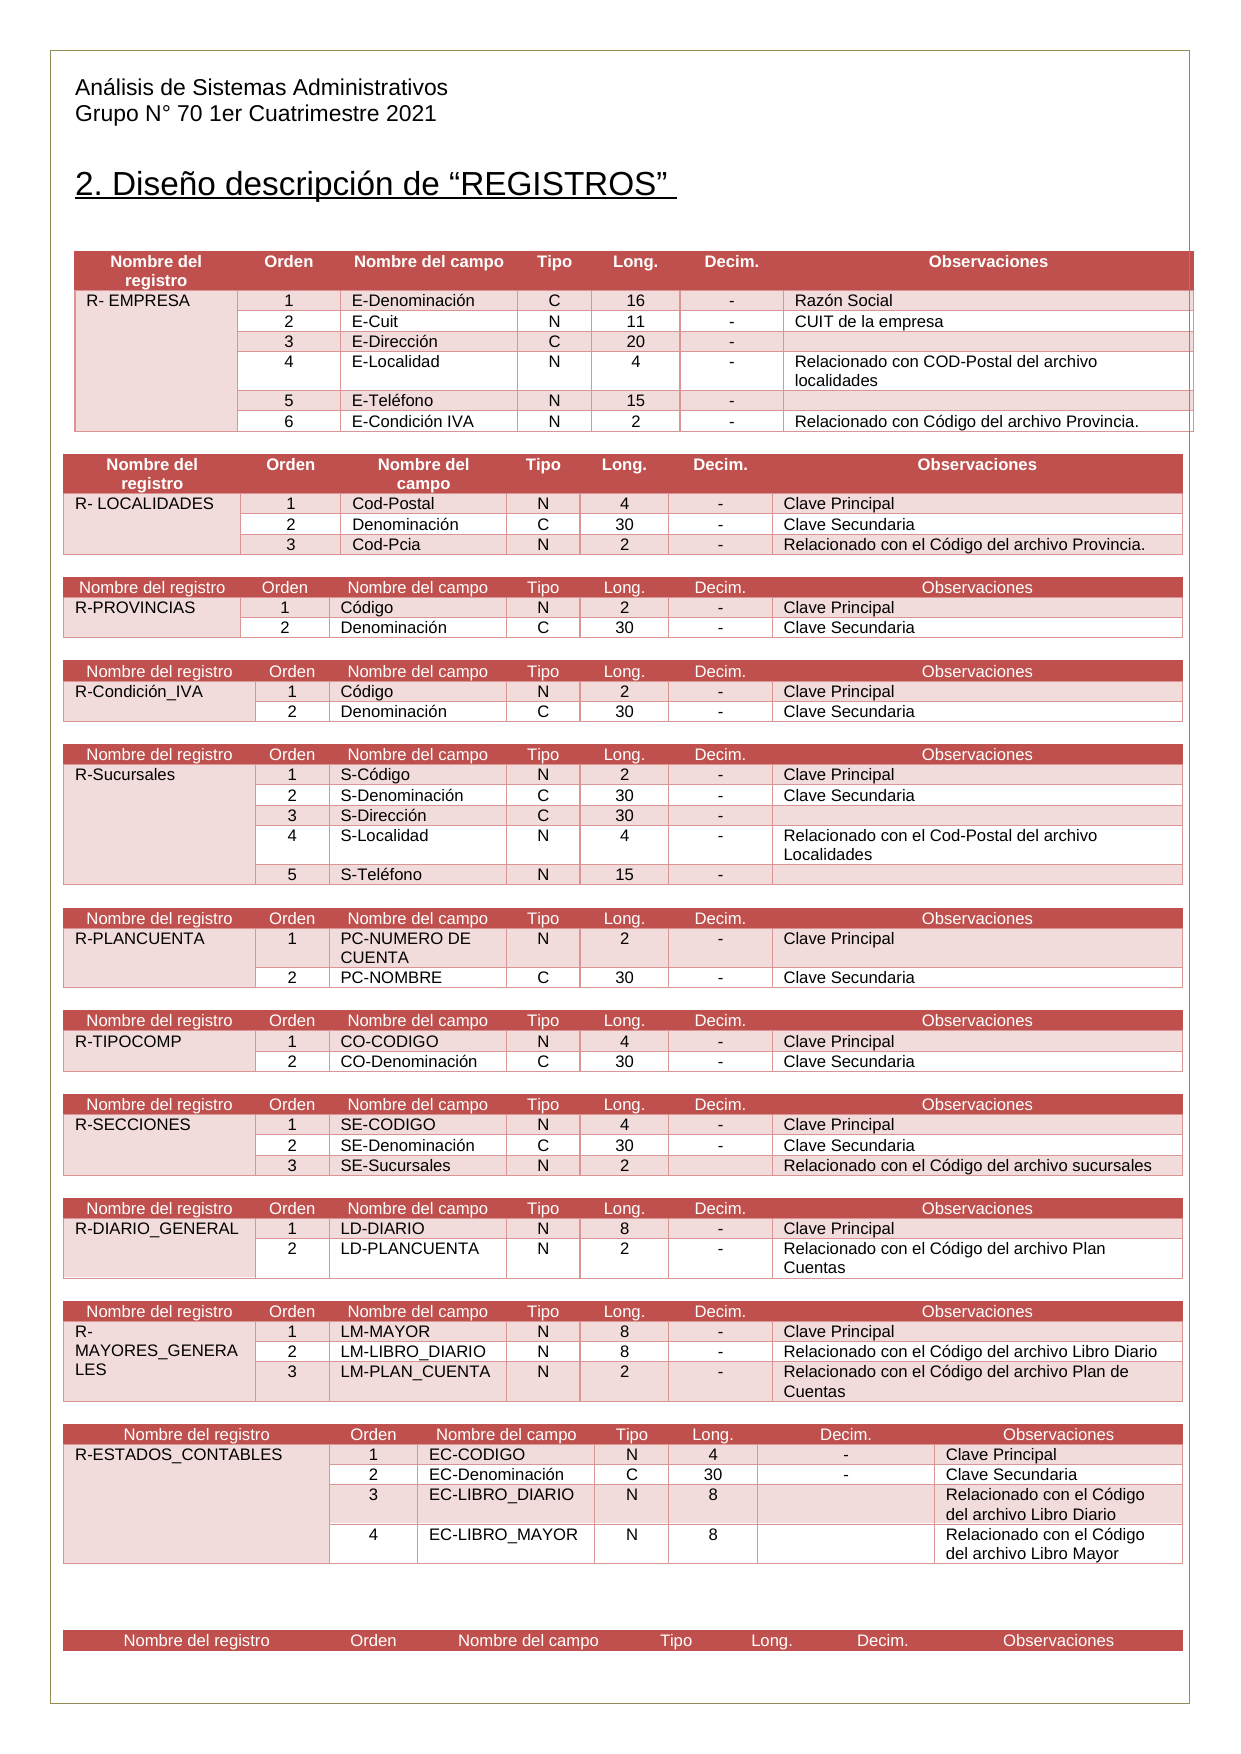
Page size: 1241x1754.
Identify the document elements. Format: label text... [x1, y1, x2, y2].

table_cell 3 [330, 1485, 417, 1523]
table_cell 30 [581, 514, 668, 533]
table_cell 3 [256, 1362, 329, 1401]
table_cell 3 [241, 535, 340, 554]
table_cell Clave Principal [773, 1115, 1182, 1134]
table_header Long. [581, 909, 668, 928]
table_header Observaciones [773, 909, 1182, 928]
table_cell Relacionado con el Cod-Postal del archivo Localidades [773, 826, 1182, 864]
table_cell N [507, 494, 579, 513]
table_cell LD-DIARIO [330, 1219, 506, 1238]
table_header Orden [238, 252, 340, 290]
table_cell 2 [256, 1239, 329, 1277]
table_cell - [669, 1239, 772, 1277]
table_cell - [681, 411, 783, 431]
table_cell 1 [241, 598, 329, 617]
table_cell - [681, 291, 783, 310]
table_header Tipo [507, 661, 579, 681]
table_cell 5 [238, 391, 340, 410]
table_cell Clave Principal [773, 765, 1182, 784]
table_cell Relacionado con el Código del archivo Plan Cuentas [773, 1239, 1182, 1277]
table_header Decim. [758, 1425, 934, 1444]
table_cell 1 [256, 1115, 329, 1134]
table_cell - [669, 1362, 772, 1401]
table_header Nombre del campo [418, 1425, 594, 1444]
table_cell 2 [581, 765, 668, 784]
table_header Tipo [507, 909, 579, 928]
table_header Decim. [681, 252, 783, 290]
table_cell - [669, 1219, 772, 1238]
table_cell 5 [256, 865, 329, 884]
table_cell N [507, 1322, 579, 1341]
table_header Tipo [507, 578, 579, 597]
table_header Long. [581, 745, 668, 764]
table_header Decim. [669, 1095, 772, 1114]
table_cell 2 [581, 1239, 668, 1277]
table_cell Clave Principal [773, 1322, 1182, 1341]
table_header Nombre del registro [64, 661, 255, 681]
table_cell 2 [256, 968, 329, 987]
table_cell 8 [669, 1485, 757, 1523]
table_cell Relacionado con el Código del archivo Libro Mayor [935, 1525, 1182, 1563]
table_cell - [669, 1342, 772, 1361]
table_header Long. [713, 1631, 831, 1650]
table_cell 30 [581, 968, 668, 987]
table_header Orden [256, 661, 329, 681]
table_cell - [681, 391, 783, 410]
table_cell Relacionado con el Código del archivo Plan de Cuentas [773, 1362, 1182, 1401]
table_cell Clave Secundaria [773, 785, 1182, 804]
table_cell 8 [581, 1322, 668, 1341]
table_cell C [507, 1135, 579, 1154]
table_header Nombre del registro [64, 455, 240, 493]
table_header Decim. [669, 909, 772, 928]
table_cell - [758, 1465, 934, 1484]
table_cell N [507, 535, 579, 554]
table_cell [758, 1525, 934, 1563]
table_cell - [669, 968, 772, 987]
table_header Nombre del campo [330, 1095, 506, 1114]
table_header Long. [581, 1199, 668, 1218]
table_cell CUIT de la empresa [784, 311, 1189, 331]
table_header Tipo [507, 1095, 579, 1114]
table_cell 1 [241, 494, 340, 513]
table_cell N [507, 1362, 579, 1401]
table_cell 1 [330, 1445, 417, 1464]
table_cell N [518, 311, 591, 331]
table_cell - [669, 1135, 772, 1154]
table_cell 2 [256, 785, 329, 804]
table_cell R-TIPOCOMP [64, 1031, 255, 1071]
table_cell N [595, 1445, 668, 1464]
table_cell 4 [581, 494, 668, 513]
table_header Observaciones [773, 1199, 1182, 1218]
table_header Decim. [669, 578, 772, 597]
table_cell Código [330, 682, 506, 701]
table_cell C [507, 618, 579, 637]
table_cell - [669, 618, 772, 637]
table_cell 30 [581, 806, 668, 825]
table_cell E-Cuit [341, 311, 517, 331]
table_cell Relacionado con el Código del archivo sucursales [773, 1156, 1182, 1175]
table_header Orden [256, 1095, 329, 1114]
table_header Observaciones [773, 745, 1182, 764]
table_cell EC-LIBRO_DIARIO [418, 1485, 594, 1523]
table_header Nombre del registro [64, 1302, 255, 1321]
table_cell Relacionado con el Código del archivo Libro Diario [935, 1485, 1182, 1523]
table_cell R-PLANCUENTA [64, 929, 255, 987]
table_cell 2 [581, 535, 668, 554]
table_cell Clave Principal [773, 929, 1182, 967]
table_cell - [669, 865, 772, 884]
table_cell LM-PLAN_CUENTA [330, 1362, 506, 1401]
table_header Orden [330, 1425, 417, 1444]
table_cell - [669, 702, 772, 721]
subtitle 2. Diseño descripción de “REGISTROS” [75, 164, 1165, 202]
table_cell 8 [581, 1219, 668, 1238]
table_cell [784, 332, 1189, 351]
table_cell PC-NOMBRE [330, 968, 506, 987]
table_header Nombre del registro [64, 578, 240, 597]
table_cell R-Condición_IVA [64, 682, 255, 721]
table_cell C [507, 1052, 579, 1071]
table_header Nombre del campo [330, 1011, 506, 1030]
table_cell N [507, 1219, 579, 1238]
table_cell Denominación [330, 702, 506, 721]
table_cell Relacionado con el Código del archivo Libro Diario [773, 1342, 1182, 1361]
table_header Observaciones [773, 455, 1182, 493]
table_cell N [595, 1485, 668, 1523]
table_cell E-Denominación [341, 291, 517, 310]
table_cell N [507, 1115, 579, 1134]
table_cell SE-CODIGO [330, 1115, 506, 1134]
table_cell LM-LIBRO_DIARIO [330, 1342, 506, 1361]
table_cell [669, 1156, 772, 1175]
table_cell [773, 806, 1182, 825]
table_cell 3 [256, 1156, 329, 1175]
table_cell [773, 865, 1182, 884]
table_cell 8 [581, 1342, 668, 1361]
table_cell 4 [238, 352, 340, 390]
table_cell Clave Principal [773, 598, 1182, 617]
table_cell 30 [581, 785, 668, 804]
table_cell 4 [330, 1525, 417, 1563]
table_cell - [669, 806, 772, 825]
table_header Tipo [507, 455, 579, 493]
table_cell N [507, 765, 579, 784]
table_cell 2 [581, 682, 668, 701]
table_header Nombre del registro [64, 1095, 255, 1114]
table_header Tipo [507, 1199, 579, 1218]
table_cell 2 [330, 1465, 417, 1484]
table_cell 3 [256, 806, 329, 825]
table_header Nombre del campo [330, 661, 506, 681]
table_cell N [518, 391, 591, 410]
table_cell EC-CODIGO [418, 1445, 594, 1464]
table_cell - [669, 1115, 772, 1134]
table_cell Clave Secundaria [773, 1052, 1182, 1071]
table_cell R-MAYORES_GENERALES [64, 1322, 255, 1401]
table_cell R-ESTADOS_CONTABLES [64, 1445, 329, 1563]
table_cell Clave Principal [773, 1219, 1182, 1238]
table_cell PC-NUMERO DE CUENTA [330, 929, 506, 967]
table_cell - [669, 929, 772, 967]
table_cell Relacionado con Código del archivo Provincia. [784, 411, 1189, 431]
table_header Long. [581, 1095, 668, 1114]
table_cell Cod-Pcia [341, 535, 506, 554]
table_header Orden [256, 1302, 329, 1321]
table_cell Clave Principal [773, 1031, 1182, 1051]
table_cell R-SECCIONES [64, 1115, 255, 1175]
table_cell SE-Sucursales [330, 1156, 506, 1175]
table_header Nombre del campo [330, 1199, 506, 1218]
table_cell N [507, 865, 579, 884]
table_cell R- EMPRESA [76, 291, 237, 431]
table_cell - [669, 598, 772, 617]
table_cell - [669, 535, 772, 554]
table_header Nombre del registro [64, 1631, 329, 1650]
table_cell R-Sucursales [64, 765, 255, 884]
table_cell N [507, 682, 579, 701]
table_cell 20 [592, 332, 679, 351]
table_cell 1 [256, 765, 329, 784]
table_cell 1 [256, 929, 329, 967]
table_cell 2 [256, 1135, 329, 1154]
table_cell [784, 391, 1189, 410]
table_cell - [681, 352, 783, 390]
table_cell Relacionado con COD-Postal del archivo localidades [784, 352, 1189, 390]
table_cell C [518, 332, 591, 351]
table_cell E-Localidad [341, 352, 517, 390]
table_cell - [681, 332, 783, 351]
table_cell 1 [256, 1219, 329, 1238]
table_cell 2 [241, 514, 340, 533]
table_cell 3 [238, 332, 340, 351]
table_cell N [507, 826, 579, 864]
table_cell Clave Secundaria [773, 514, 1182, 533]
table_cell 16 [592, 291, 679, 310]
table_cell N [507, 1031, 579, 1051]
table_cell - [758, 1445, 934, 1464]
table_cell Denominación [330, 618, 506, 637]
table_cell 15 [592, 391, 679, 410]
table_cell N [507, 1239, 579, 1277]
table_cell - [669, 826, 772, 864]
table_header Decim. [669, 1199, 772, 1218]
table_cell Clave Secundaria [773, 702, 1182, 721]
table_cell - [669, 514, 772, 533]
table_cell CO-Denominación [330, 1052, 506, 1071]
table_header Nombre del registro [64, 909, 255, 928]
table_header Long. [581, 455, 668, 493]
table_cell Clave Principal [773, 494, 1182, 513]
table_cell N [507, 929, 579, 967]
table_cell Clave Principal [935, 1445, 1182, 1464]
table_header Nombre del campo [330, 909, 506, 928]
table_header Nombre del campo [330, 1302, 506, 1321]
table_header Long. [581, 578, 668, 597]
table_cell Clave Principal [773, 682, 1182, 701]
table_cell - [669, 1031, 772, 1051]
table_cell Denominación [341, 514, 506, 533]
table_cell N [518, 411, 591, 431]
table_cell E-Teléfono [341, 391, 517, 410]
table_header Long. [581, 661, 668, 681]
table_header Tipo [640, 1631, 712, 1650]
table_cell 4 [256, 826, 329, 864]
table_cell - [669, 765, 772, 784]
table_cell - [669, 494, 772, 513]
table_cell C [507, 514, 579, 533]
table_header Observaciones [773, 1011, 1182, 1030]
table_cell 1 [256, 1322, 329, 1341]
table_header Decim. [669, 1011, 772, 1030]
table_cell 1 [256, 682, 329, 701]
table_header Long. [669, 1425, 757, 1444]
table_cell N [518, 352, 591, 390]
table_header Nombre del registro [64, 1199, 255, 1218]
table_cell [758, 1485, 934, 1523]
table_cell 30 [581, 702, 668, 721]
table_cell C [507, 785, 579, 804]
table_header Orden [241, 455, 340, 493]
table_cell Clave Secundaria [773, 618, 1182, 637]
table_header Orden [256, 1199, 329, 1218]
table_cell Cod-Postal [341, 494, 506, 513]
table_cell EC-LIBRO_MAYOR [418, 1525, 594, 1563]
table_header Decim. [832, 1631, 934, 1650]
table_cell N [507, 1342, 579, 1361]
table_cell - [669, 785, 772, 804]
table_cell LD-PLANCUENTA [330, 1239, 506, 1277]
table_cell N [507, 598, 579, 617]
table_header Nombre del registro [76, 252, 237, 290]
table_cell Clave Secundaria [935, 1465, 1182, 1484]
table_cell S-Teléfono [330, 865, 506, 884]
table_header Observaciones [784, 252, 1189, 290]
table_header Decim. [669, 1302, 772, 1321]
table_cell 4 [581, 1115, 668, 1134]
table_cell S-Dirección [330, 806, 506, 825]
table_cell C [595, 1465, 668, 1484]
table_header Long. [581, 1011, 668, 1030]
table_header Tipo [595, 1425, 668, 1444]
table_header Nombre del registro [64, 1425, 329, 1444]
table_cell SE-Denominación [330, 1135, 506, 1154]
table_cell Clave Secundaria [773, 1135, 1182, 1154]
table_cell Relacionado con el Código del archivo Provincia. [773, 535, 1182, 554]
table_header Decim. [669, 455, 772, 493]
table_cell - [669, 1322, 772, 1341]
table_header Observaciones [773, 1302, 1182, 1321]
table_header Long. [592, 252, 679, 290]
table_cell S-Denominación [330, 785, 506, 804]
table_cell 1 [256, 1031, 329, 1051]
table_header Orden [256, 909, 329, 928]
table_cell Razón Social [784, 291, 1189, 310]
table_header Orden [241, 578, 329, 597]
table_cell 2 [256, 1052, 329, 1071]
table_cell S-Código [330, 765, 506, 784]
table_cell 2 [581, 598, 668, 617]
table_cell C [507, 968, 579, 987]
table_cell 2 [581, 1156, 668, 1175]
table_cell EC-Denominación [418, 1465, 594, 1484]
table_cell S-Localidad [330, 826, 506, 864]
table_header Nombre del campo [341, 252, 517, 290]
table_cell 8 [669, 1525, 757, 1563]
table_header Tipo [507, 745, 579, 764]
table_cell 2 [581, 929, 668, 967]
table_cell 30 [581, 1135, 668, 1154]
table_header Tipo [507, 1302, 579, 1321]
table_cell 2 [592, 411, 679, 431]
table_cell 1 [238, 291, 340, 310]
table_cell E-Dirección [341, 332, 517, 351]
table_cell Clave Secundaria [773, 968, 1182, 987]
table_cell C [507, 806, 579, 825]
table_cell N [507, 1156, 579, 1175]
table_cell 4 [592, 352, 679, 390]
table_cell R-DIARIO_GENERAL [64, 1219, 255, 1277]
table_cell - [669, 1052, 772, 1071]
table_header Orden [256, 1011, 329, 1030]
table_cell 4 [581, 826, 668, 864]
table_header Nombre del campo [341, 455, 506, 493]
table_header Observaciones [773, 578, 1182, 597]
table_cell 30 [669, 1465, 757, 1484]
table_header Tipo [518, 252, 591, 290]
table_header Nombre del campo [330, 745, 506, 764]
table_cell 30 [581, 1052, 668, 1071]
table_cell 4 [581, 1031, 668, 1051]
table_header Observaciones [935, 1631, 1182, 1650]
table_header Orden [330, 1631, 417, 1650]
table_cell 6 [238, 411, 340, 431]
table_cell 15 [581, 865, 668, 884]
table_cell C [518, 291, 591, 310]
table_cell 4 [669, 1445, 757, 1464]
table_header Long. [581, 1302, 668, 1321]
table_header Nombre del campo [418, 1631, 639, 1650]
table_header Orden [256, 745, 329, 764]
table_cell 2 [241, 618, 329, 637]
table_cell - [681, 311, 783, 331]
table_cell E-Condición IVA [341, 411, 517, 431]
table_header Nombre del registro [64, 745, 255, 764]
table_cell R- LOCALIDADES [64, 494, 240, 554]
table_header Decim. [669, 661, 772, 681]
table_header Nombre del registro [64, 1011, 255, 1030]
table_cell CO-CODIGO [330, 1031, 506, 1051]
table_cell N [595, 1525, 668, 1563]
table_cell 30 [581, 618, 668, 637]
table_header Nombre del campo [330, 578, 506, 597]
table_cell - [669, 682, 772, 701]
table_cell 11 [592, 311, 679, 331]
table_cell LM-MAYOR [330, 1322, 506, 1341]
table_cell Código [330, 598, 506, 617]
table_cell 2 [256, 702, 329, 721]
table_cell 2 [581, 1362, 668, 1401]
table_cell C [507, 702, 579, 721]
table_header Observaciones [773, 1095, 1182, 1114]
table_cell R-PROVINCIAS [64, 598, 240, 637]
table_header Tipo [507, 1011, 579, 1030]
table_cell 2 [256, 1342, 329, 1361]
table_header Decim. [669, 745, 772, 764]
table_header Observaciones [935, 1425, 1182, 1444]
table_header Observaciones [773, 661, 1182, 681]
table_cell 2 [238, 311, 340, 331]
